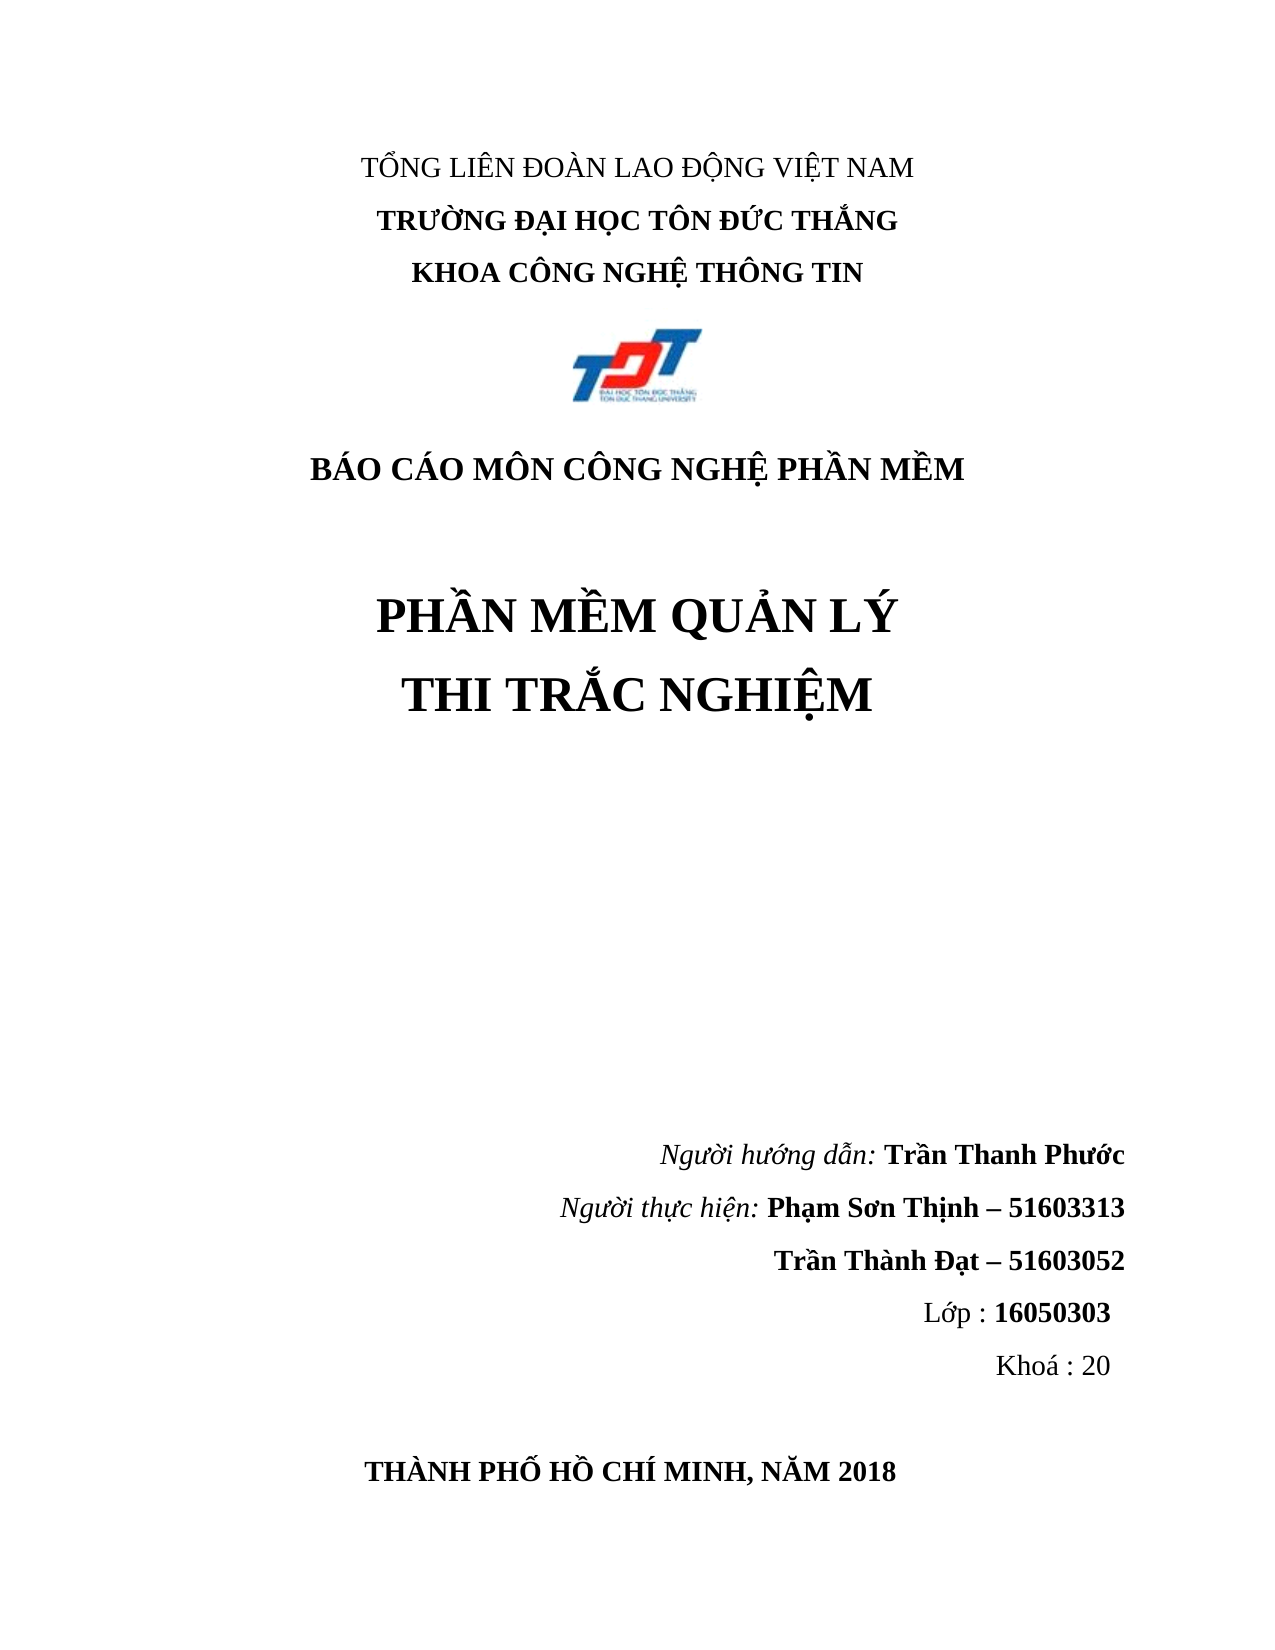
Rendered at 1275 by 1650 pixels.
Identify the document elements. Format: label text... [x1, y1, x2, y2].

text KHOA CÔNG NGHỆ THÔNG TIN [150, 256, 1125, 289]
text TỔNG LIÊN ĐOÀN LAO ĐỘNG VIỆT NAM [150, 150, 1125, 183]
text Khoá : 20 [150, 1348, 1110, 1382]
text Lớp : 16050303 [150, 1296, 1110, 1329]
text TRƯỜNG ĐẠI HỌC TÔN ĐỨC THẮNG [150, 203, 1125, 236]
text THI TRẮC NGHIỆM [150, 665, 1125, 722]
picture [572, 308, 703, 431]
text PHẦN MỀM QUẢN LÝ [150, 586, 1125, 643]
text Trần Thành Đạt – 51603052 [150, 1243, 1125, 1276]
text THÀNH PHỐ HỒ CHÍ MINH, NĂM 2018 [150, 1454, 1110, 1488]
text Người hướng dẫn: Trần Thanh Phước [150, 1137, 1125, 1171]
text Người thực hiện: Phạm Sơn Thịnh – 51603313 [150, 1190, 1125, 1223]
text BÁO CÁO MÔN CÔNG NGHỆ PHẦN MỀM [150, 449, 1125, 487]
